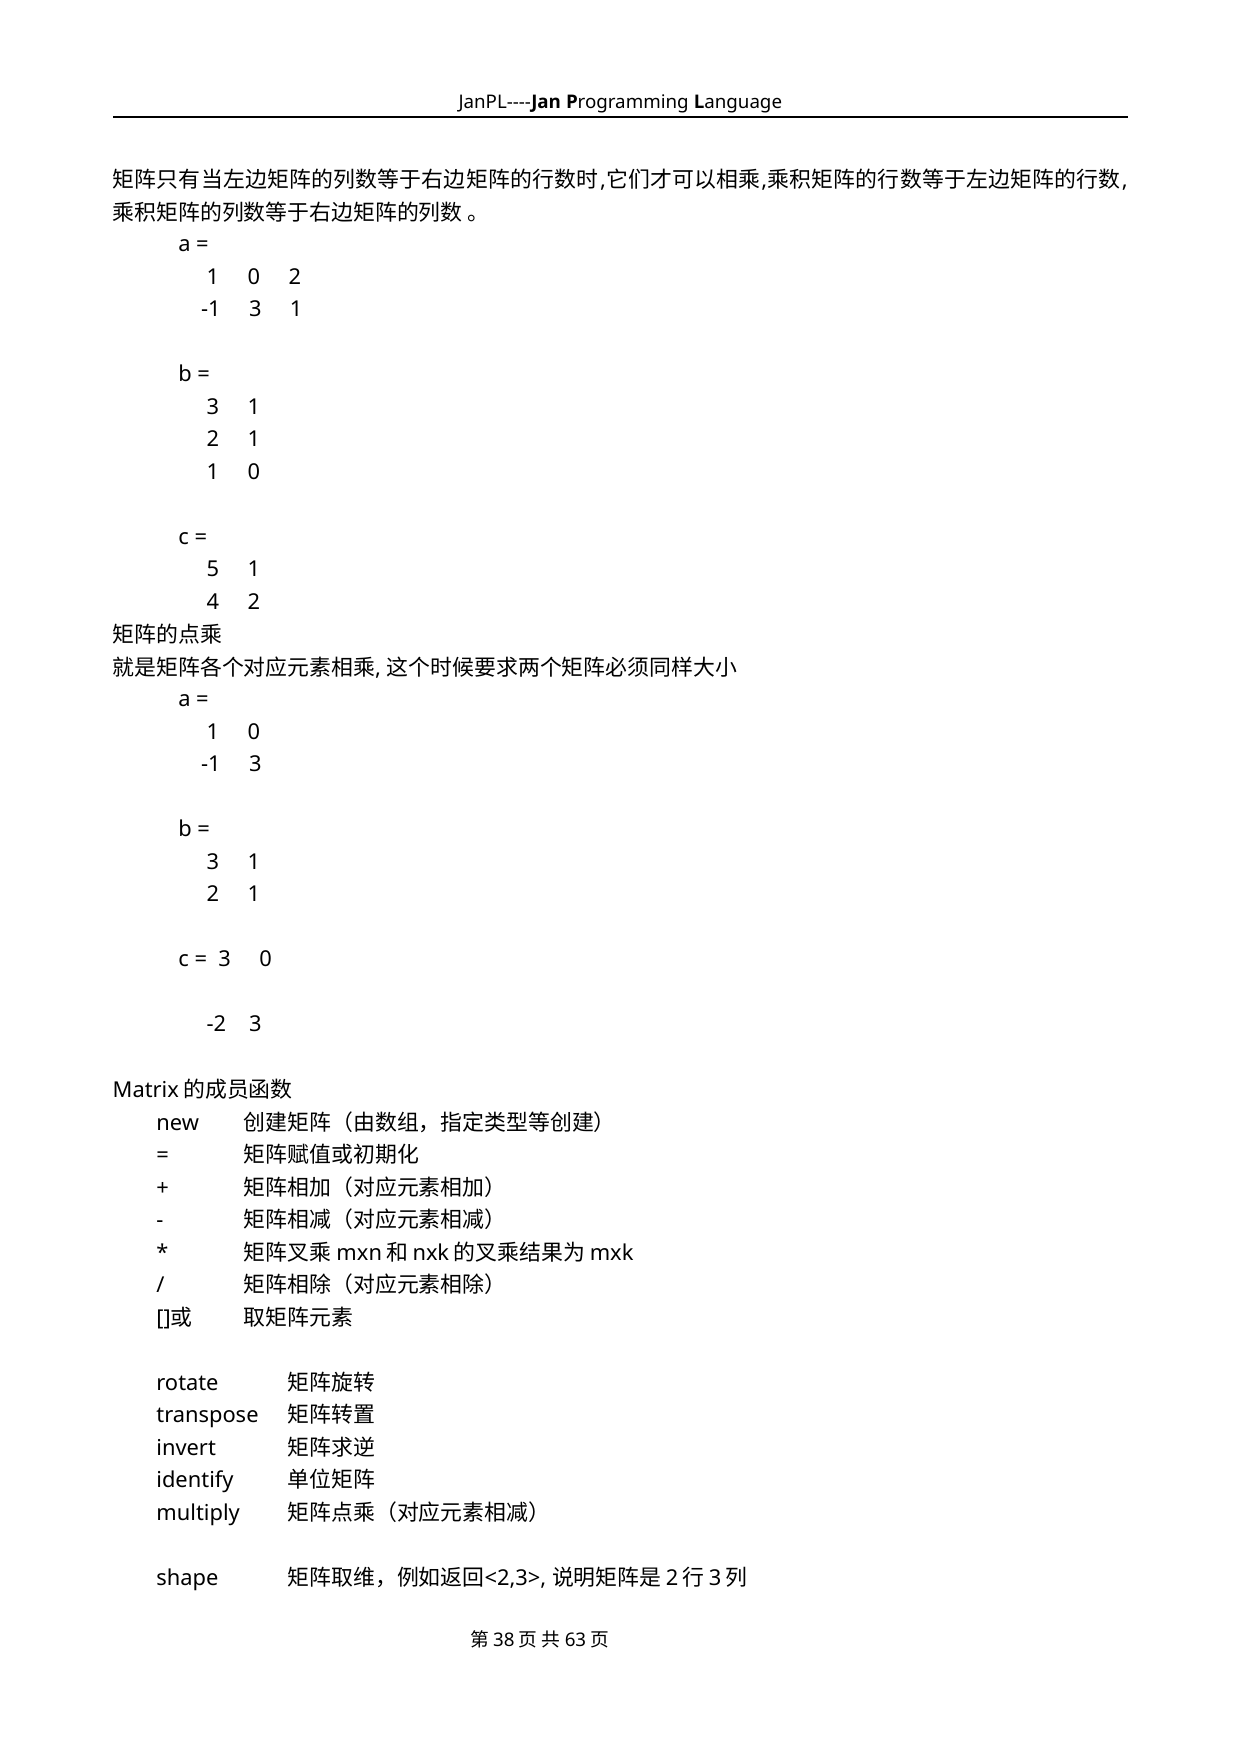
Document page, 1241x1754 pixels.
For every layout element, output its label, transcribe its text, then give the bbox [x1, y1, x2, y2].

text c = [178, 519, 1128, 552]
text new 创建矩阵（由数组，指定类型等创建） [112, 1104, 1128, 1137]
text 3 1 [178, 389, 1128, 422]
text + 矩阵相加（对应元素相加） [112, 1169, 1128, 1202]
text 2 1 [178, 422, 1128, 454]
text invert 矩阵求逆 [112, 1429, 1128, 1462]
text * 矩阵叉乘 mxn和nxk的叉乘结果为 mxk [112, 1234, 1128, 1267]
text transpose 矩阵转置 [112, 1397, 1128, 1429]
text 矩阵的点乘 [112, 617, 1128, 649]
text identify 单位矩阵 [112, 1462, 1128, 1494]
text 4 2 [178, 584, 1128, 617]
text 1 0 2 [178, 259, 1128, 292]
text 2 1 [178, 877, 1128, 909]
text 5 1 [178, 552, 1128, 584]
text 1 0 [178, 714, 1128, 747]
text Matrix的成员函数 [112, 1072, 1128, 1104]
text a = [178, 682, 1128, 714]
text multiply 矩阵点乘（对应元素相减） [112, 1494, 1128, 1527]
text rotate 矩阵旋转 [112, 1364, 1128, 1397]
text 1 0 [178, 454, 1128, 487]
text = 矩阵赋值或初期化 [112, 1137, 1128, 1169]
text -2 3 [178, 1007, 1128, 1039]
text - 矩阵相减（对应元素相减） [112, 1202, 1128, 1234]
text 就是矩阵各个对应元素相乘, 这个时候要求两个矩阵必须同样大小 [112, 649, 1128, 682]
text b = [178, 812, 1128, 844]
text 矩阵只有当左边矩阵的列数等于右边矩阵的行数时,它们才可以相乘,乘积矩阵的行数等于左边矩阵的行数,乘积矩阵的列数等于右边矩阵的列数 。 [112, 162, 1128, 227]
text a = [178, 227, 1128, 259]
text -1 3 [178, 747, 1128, 779]
text shape 矩阵取维，例如返回<2,3>, 说明矩阵是2行3列 [112, 1559, 1128, 1592]
text -1 3 1 [178, 292, 1128, 324]
text []或 取矩阵元素 [112, 1299, 1128, 1332]
text b = [178, 357, 1128, 389]
text 3 1 [178, 844, 1128, 877]
text / 矩阵相除（对应元素相除） [112, 1267, 1128, 1299]
text c = 3 0 [178, 942, 1128, 974]
